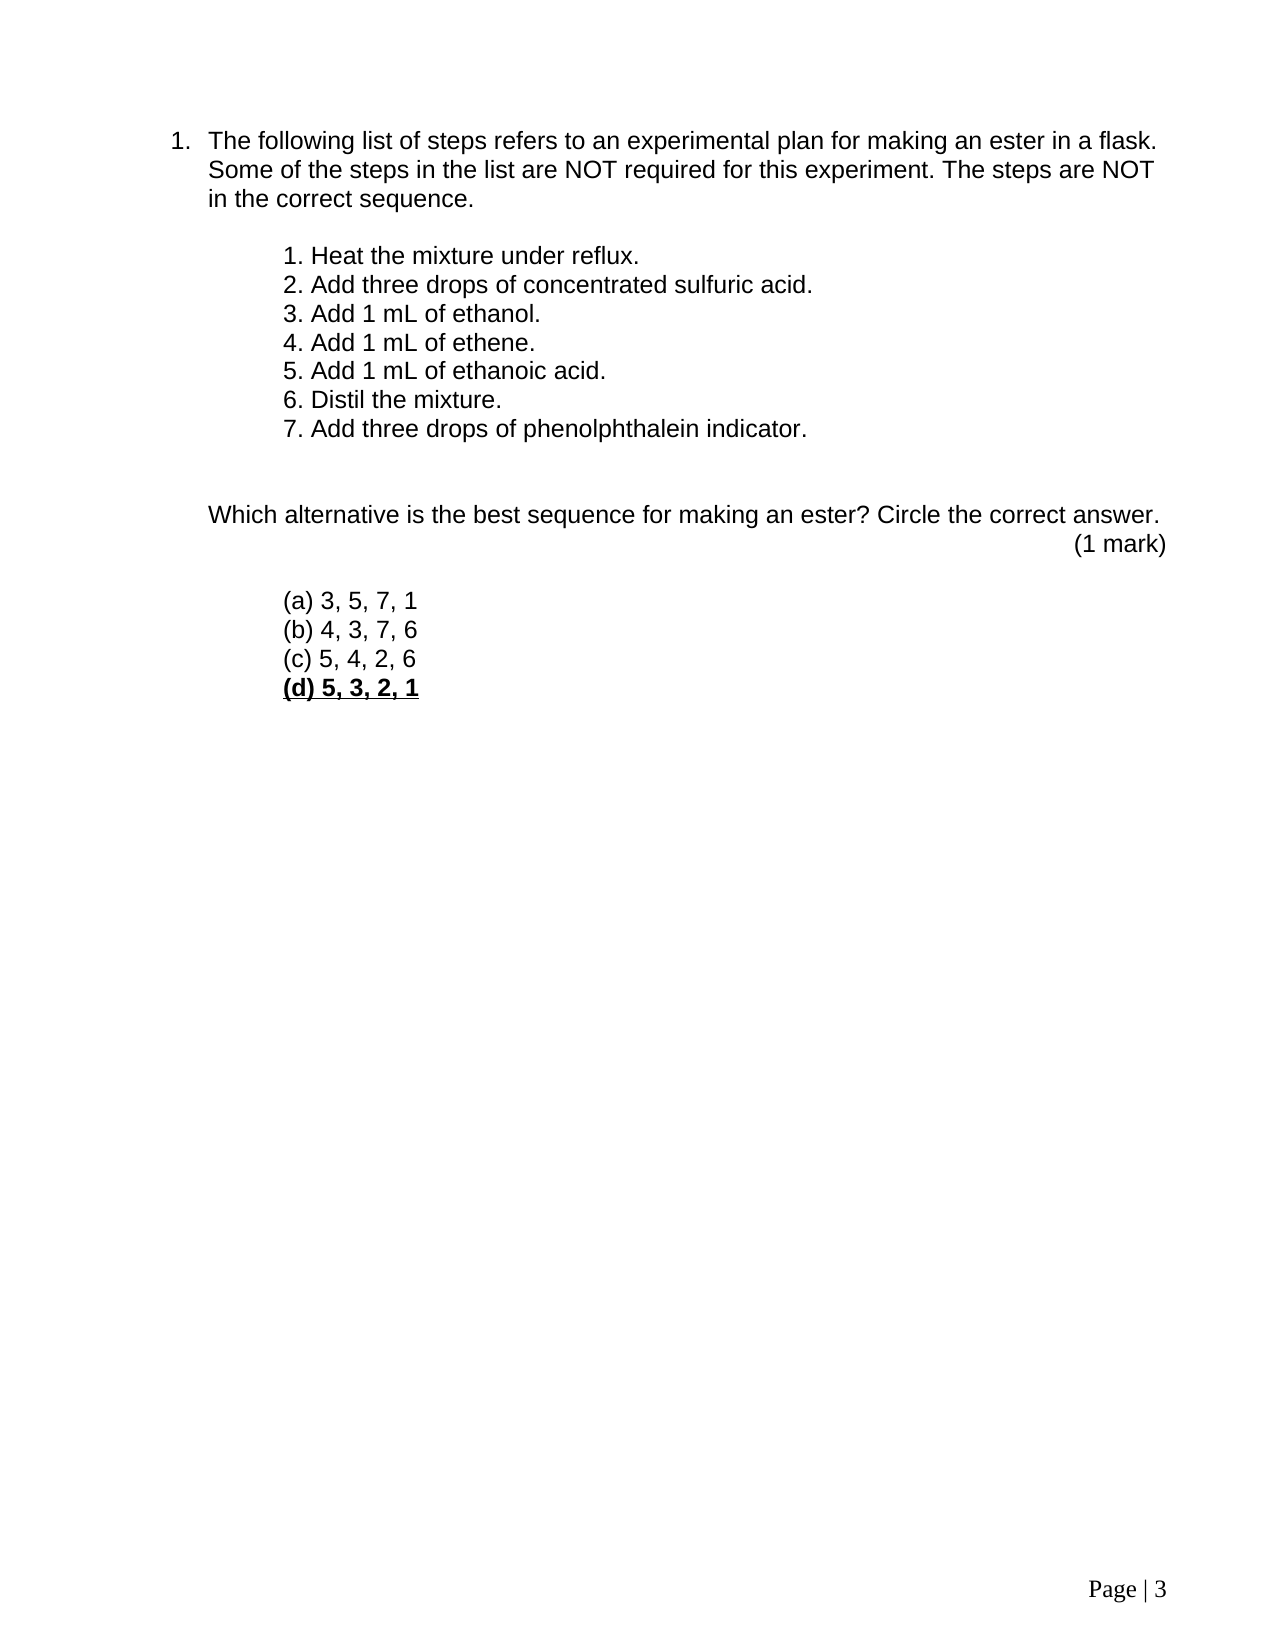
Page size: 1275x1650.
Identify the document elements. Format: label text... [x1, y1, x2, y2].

list (d) 5, 3, 2, 1 [283, 673, 1167, 701]
list (1 mark) [208, 529, 1167, 558]
list (b) 4, 3, 7, 6 [283, 615, 1167, 644]
list (c) 5, 4, 2, 6 [283, 644, 1167, 673]
list Some of the steps in the list are NOT required for this experiment. The steps are NOT in the correct sequence. [208, 155, 1167, 213]
list 3. Add 1 mL of ethanol. [283, 299, 1167, 328]
list 7. Add three drops of phenolphthalein indicator. [283, 414, 1167, 443]
list 5. Add 1 mL of ethanoic acid. [283, 356, 1167, 385]
list The following list of steps refers to an experimental plan for making an ester in a flask. [170, 126, 1167, 155]
list Which alternative is the best sequence for making an ester? Circle the correct answer. [208, 500, 1167, 529]
list 6. Distil the mixture. [283, 385, 1167, 414]
list 4. Add 1 mL of ethene. [283, 328, 1167, 356]
list 2. Add three drops of concentrated sulfuric acid. [283, 270, 1167, 299]
list (a) 3, 5, 7, 1 [283, 586, 1167, 615]
list 1. Heat the mixture under reflux. [283, 241, 1167, 270]
